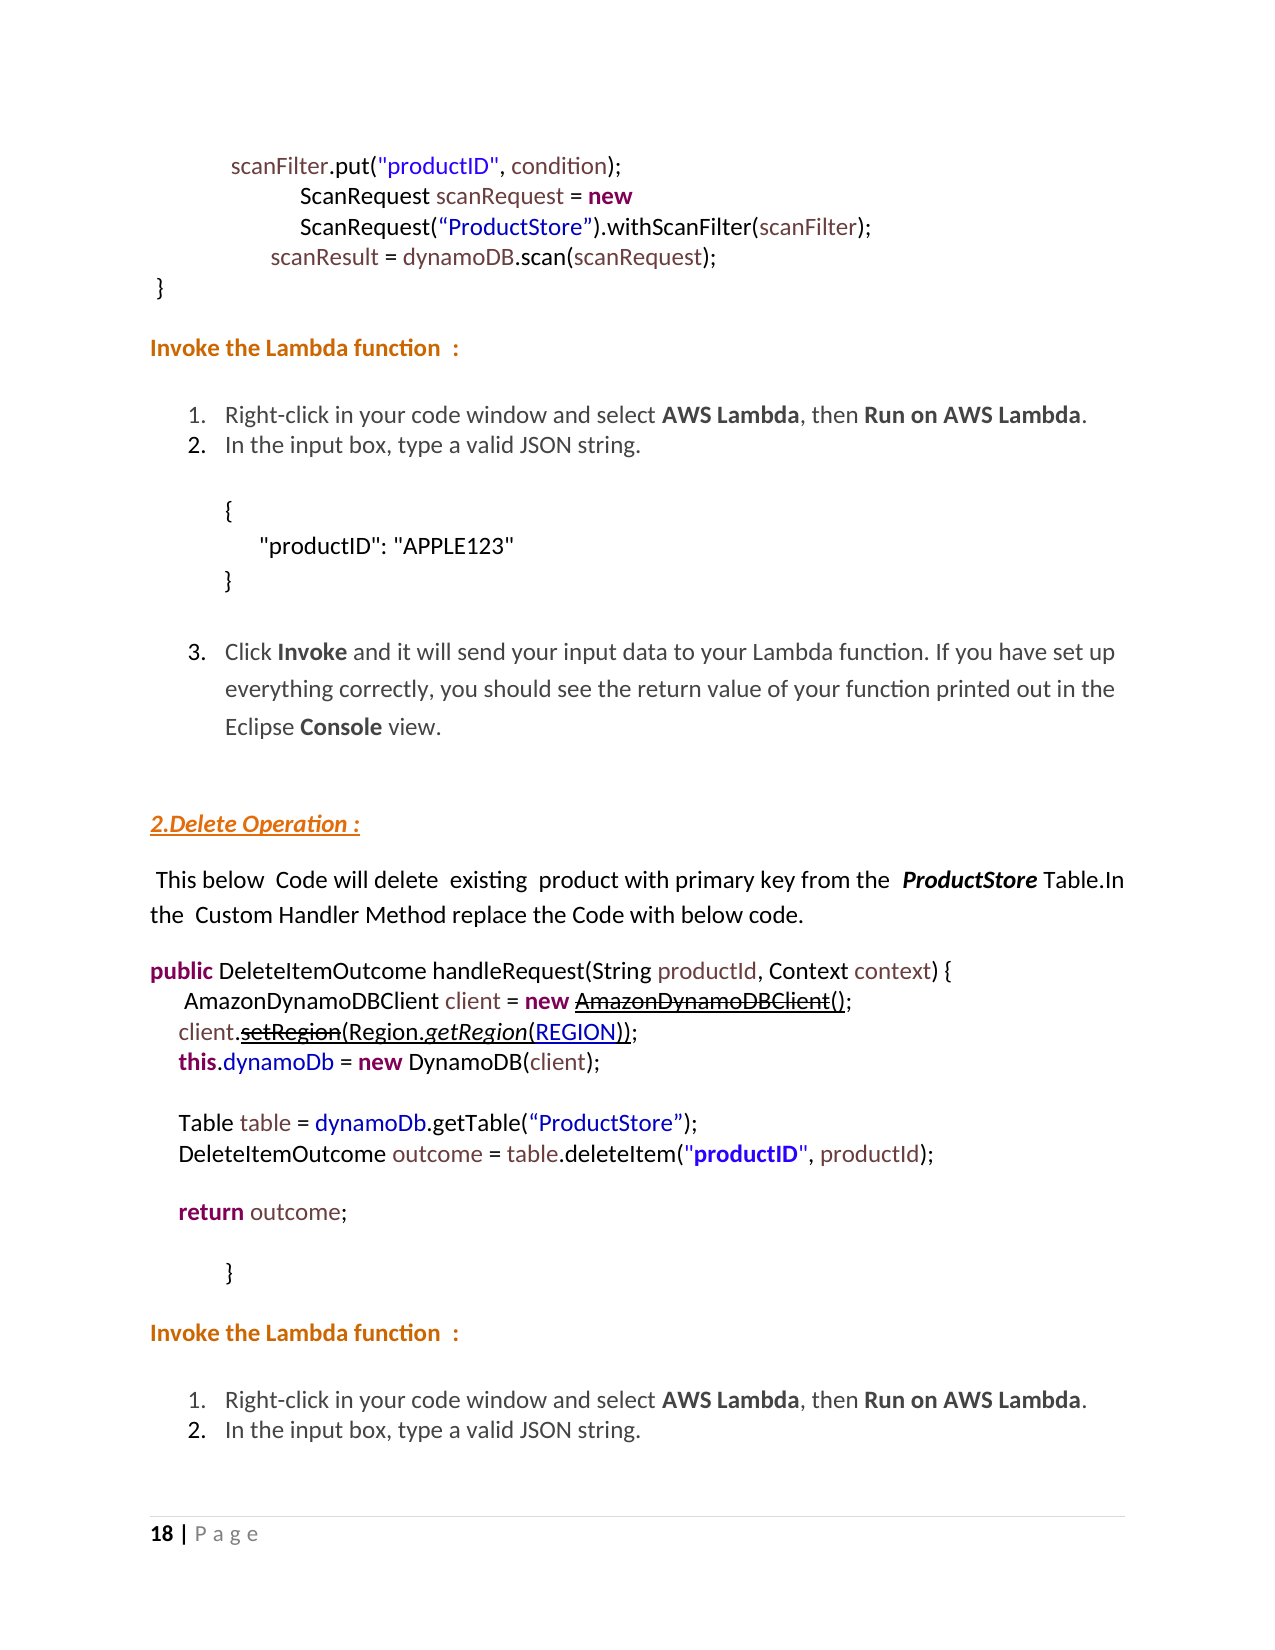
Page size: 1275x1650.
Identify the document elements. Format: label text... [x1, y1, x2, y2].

list In the input box, type a valid JSON string. [187, 1415, 1125, 1445]
text AmazonDynamoDBClient client = new AmazonDynamoDBClient(); [150, 985, 1125, 1016]
text } [150, 565, 1125, 595]
text this.dynamoDb = new DynamoDB(client); [150, 1046, 1125, 1077]
text DeleteItemOutcome outcome = table.deleteItem("productID", productId); [150, 1138, 1125, 1168]
list Right-click in your code window and select AWS Lambda, then Run on AWS Lambda. [187, 392, 1125, 429]
text ScanRequest scanRequest = new ScanRequest(“ProductStore”).withScanFilter(scanFilter); [300, 181, 1125, 242]
text public DeleteItemOutcome handleRequest(String productId, Context context) { [150, 955, 1125, 985]
list In the input box, type a valid JSON string. [187, 429, 1125, 460]
text } [150, 272, 1125, 303]
text Invoke the Lambda function : [150, 1317, 1125, 1348]
text client.setRegion(Region.getRegion(REGION)); [150, 1016, 1125, 1046]
text Table table = dynamoDb.getTable(“ProductStore”); [150, 1107, 1125, 1138]
list { [225, 495, 1125, 525]
text scanFilter.put("productID", condition); [150, 150, 1125, 181]
text return outcome; [150, 1196, 1125, 1227]
text Invoke the Lambda function : [150, 332, 1125, 363]
text scanResult = dynamoDB.scan(scanRequest); [150, 242, 1125, 272]
list Right-click in your code window and select AWS Lambda, then Run on AWS Lambda. [187, 1377, 1125, 1415]
text } [150, 1257, 1125, 1288]
list "productID": "APPLE123" [225, 530, 1125, 560]
text This below Code will delete existing product with primary key from the ProductStore Table.In the Custom Handler Method replace the Code with below code. [150, 864, 1125, 929]
list Click Invoke and it will send your input data to your Lambda function. If you have set up everything correctly, you should see the return value of your function printed out in the Eclipse Console view. [187, 629, 1125, 741]
text 2.Delete Operation : [150, 808, 1125, 839]
